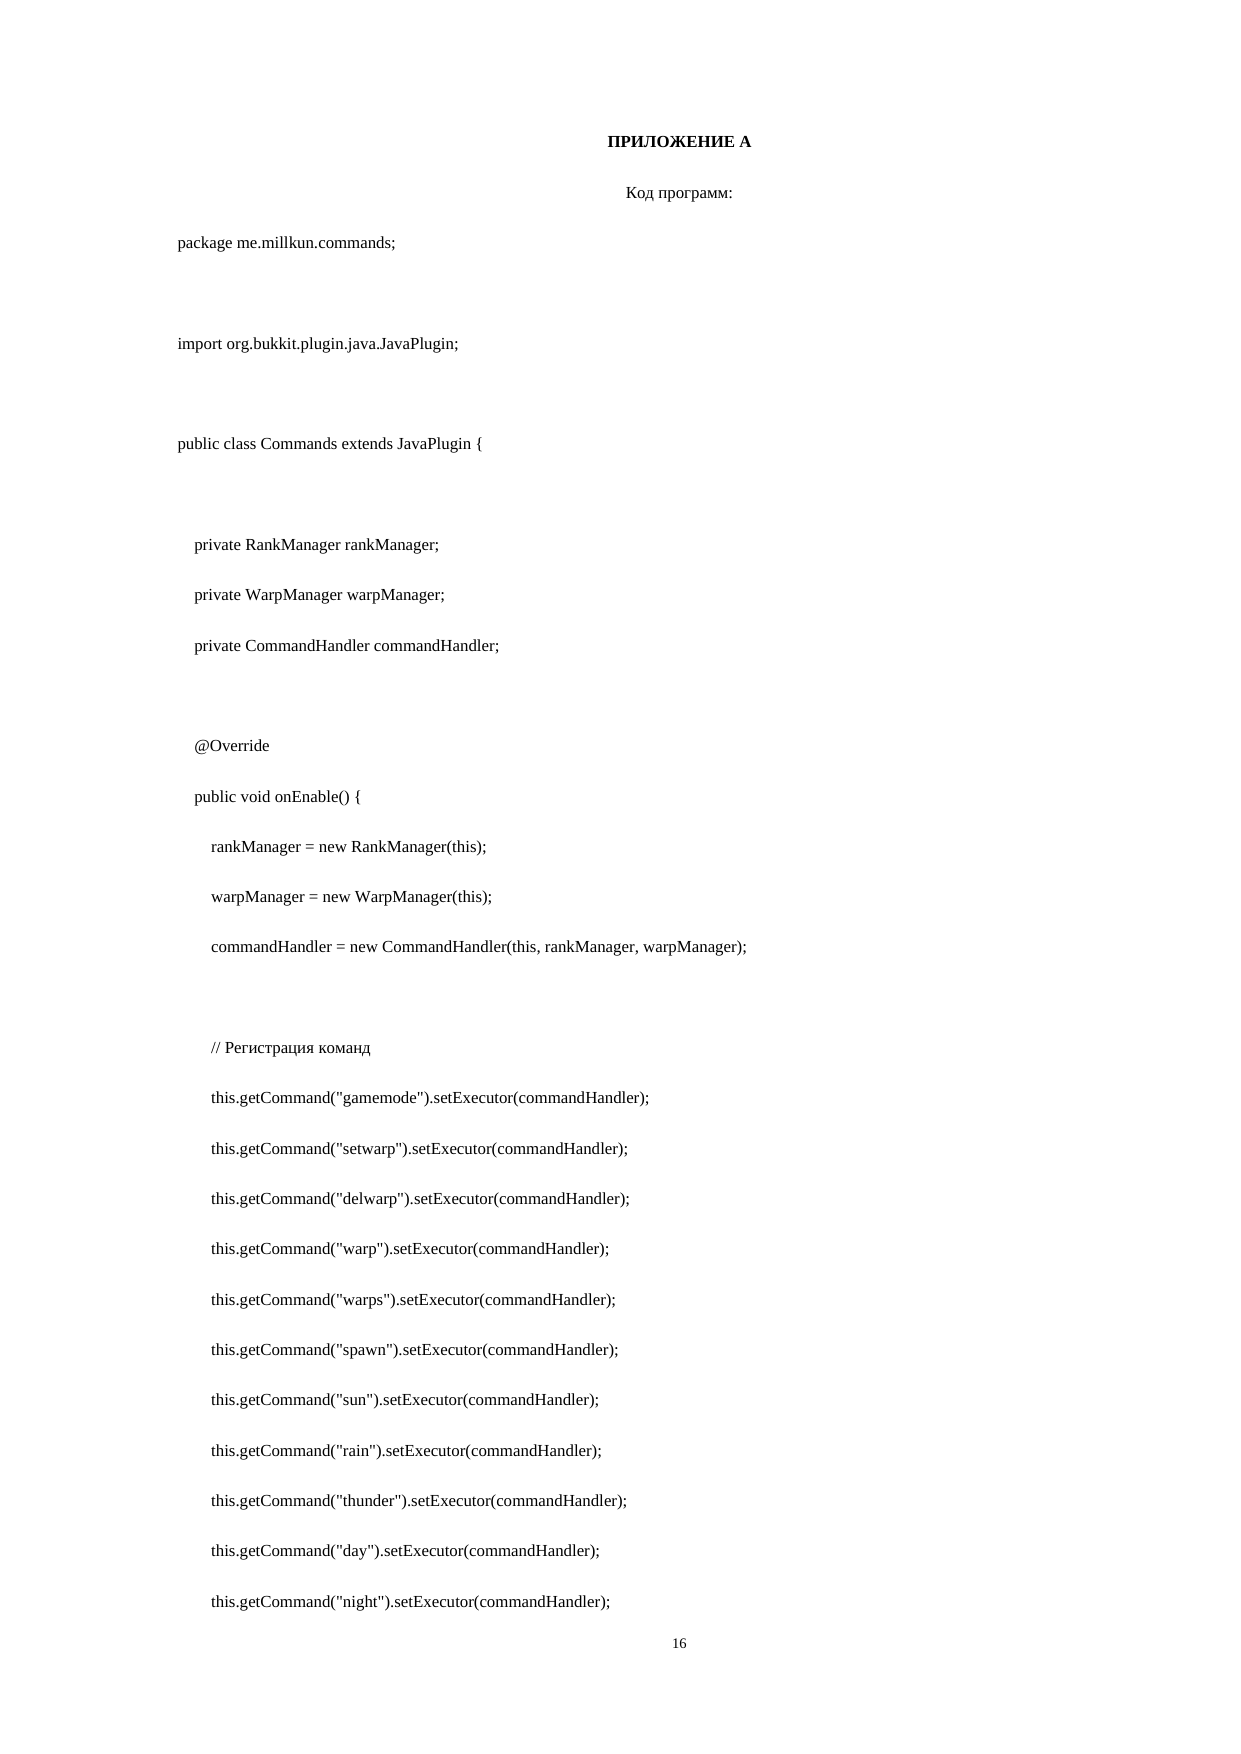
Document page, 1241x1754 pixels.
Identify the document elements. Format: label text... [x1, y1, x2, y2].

text ПРИЛОЖЕНИЕ А [177, 118, 1181, 152]
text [177, 219, 1181, 1611]
text Код программ: [177, 168, 1181, 202]
